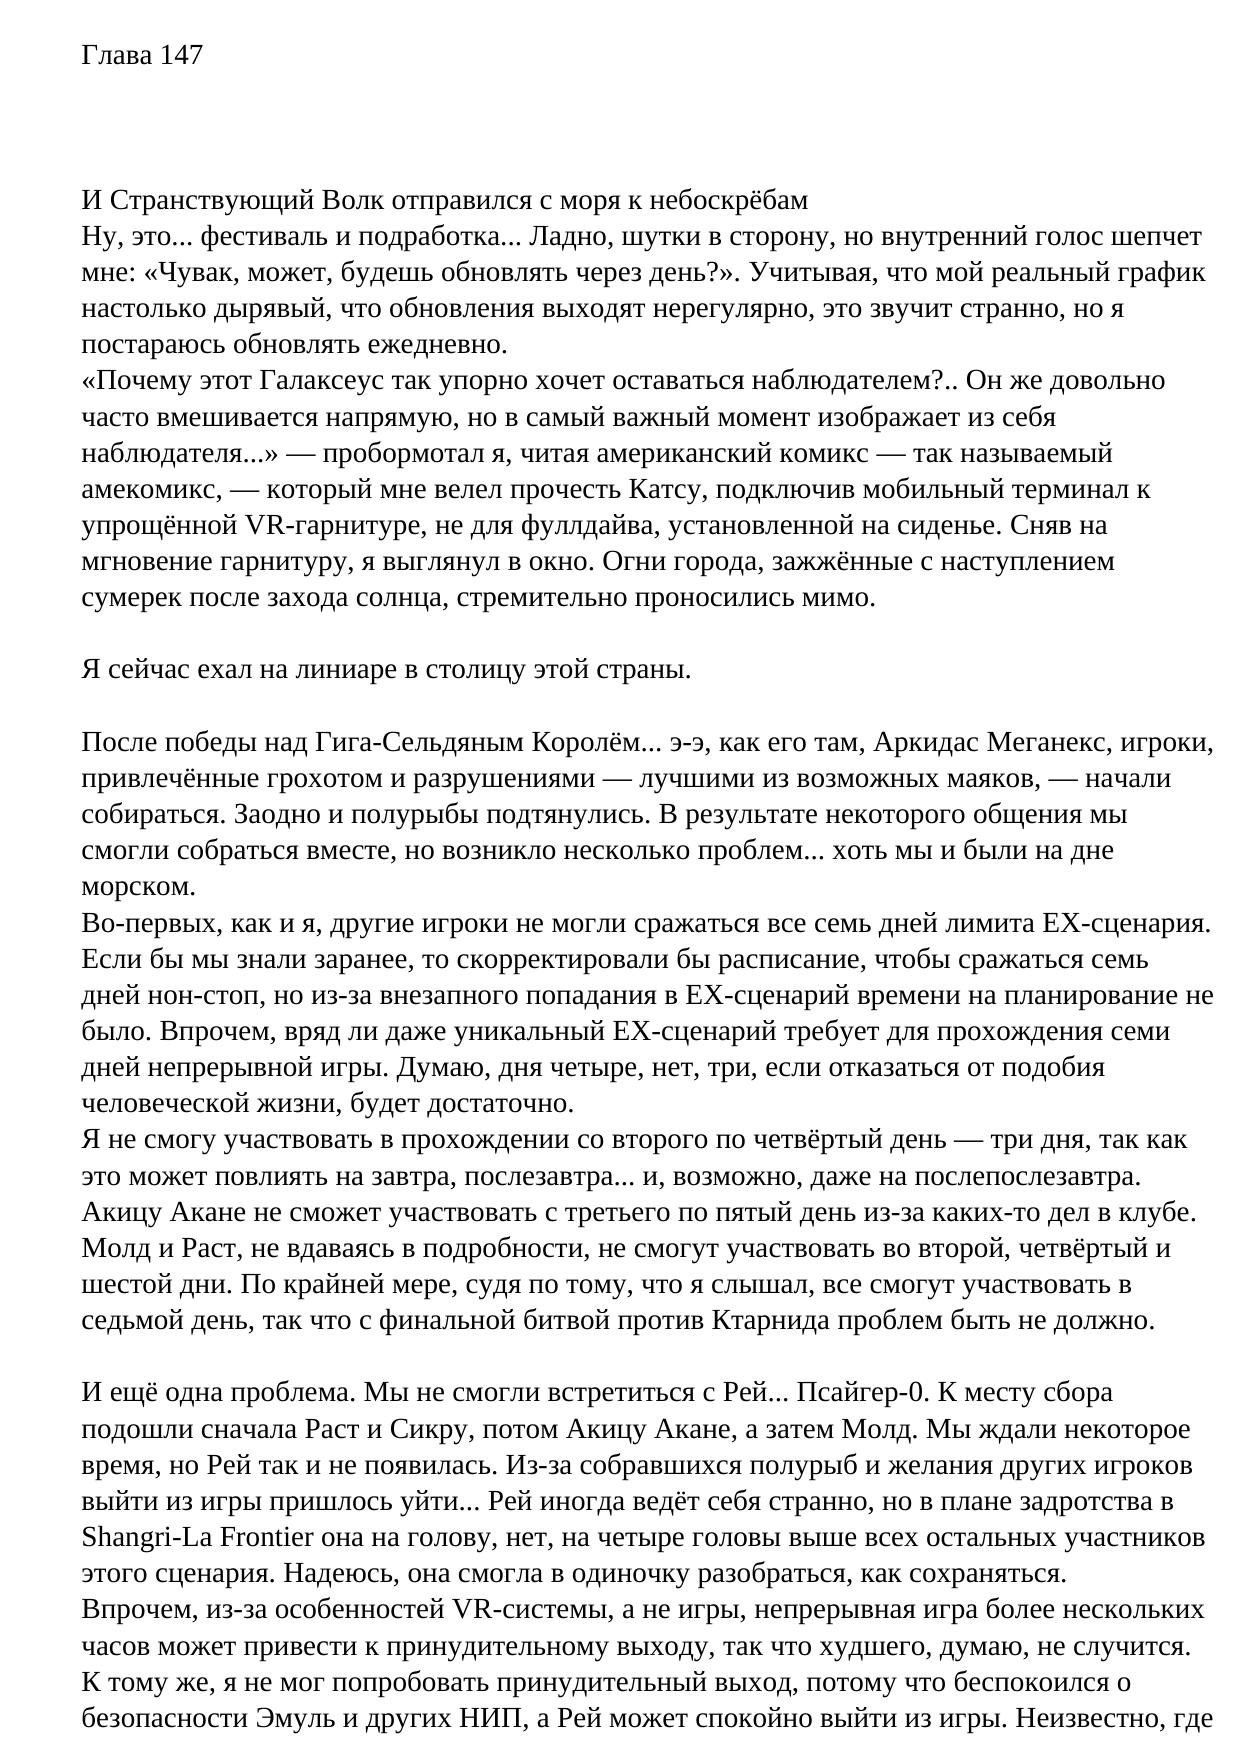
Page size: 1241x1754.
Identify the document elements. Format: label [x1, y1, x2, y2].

text [81, 37, 1215, 1733]
